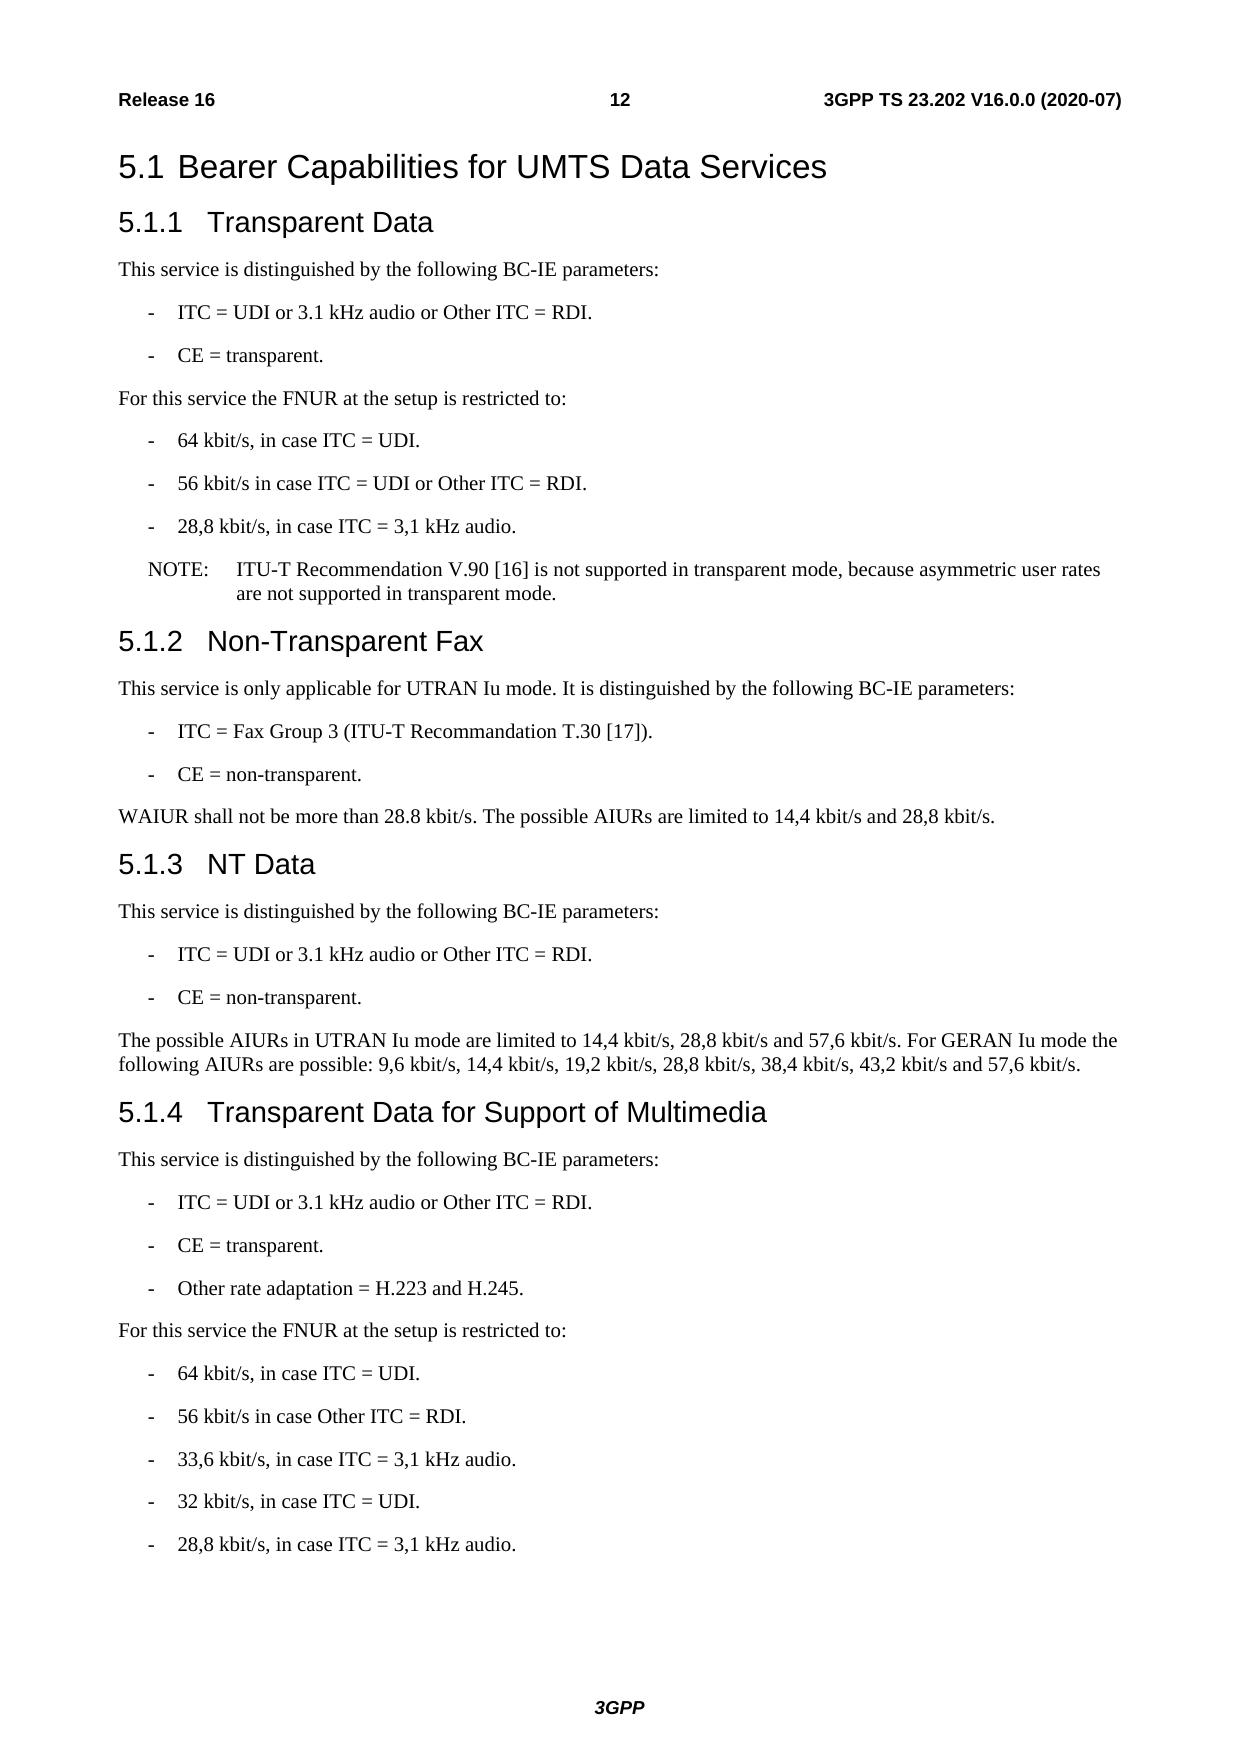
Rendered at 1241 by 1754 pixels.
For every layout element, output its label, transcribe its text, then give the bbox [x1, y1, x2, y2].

text For this service the FNUR at the setup is restricted to: [118, 385, 1122, 409]
text The possible AIURs in UTRAN Iu mode are limited to 14,4 kbit/s, 28,8 kbit/s and 57,6 kbit/s. For GERAN Iu mode the following AIURs are possible: 9,6 kbit/s, 14,4 kbit/s, 19,2 kbit/s, 28,8 kbit/s, 38,4 kbit/s, 43,2 kbit/s and 57,6 kbit/s. [118, 1028, 1122, 1076]
text - CE = transparent. [148, 1233, 1122, 1257]
text NOTE: ITU-T Recommendation V.90 [16] is not supported in transparent mode, because asymmetric user rates are not supported in transparent mode. [148, 557, 1122, 605]
text This service is distinguished by the following BC-IE parameters: [118, 899, 1122, 923]
text - CE = non-transparent. [148, 761, 1122, 786]
text - ITC = UDI or 3.1 kHz audio or Other ITC = RDI. [148, 942, 1122, 966]
text This service is only applicable for UTRAN Iu mode. It is distinguished by the following BC-IE parameters: [118, 676, 1122, 700]
text - 28,8 kbit/s, in case ITC = 3,1 kHz audio. [148, 1532, 1122, 1556]
text - ITC = UDI or 3.1 kHz audio or Other ITC = RDI. [148, 300, 1122, 324]
text - 28,8 kbit/s, in case ITC = 3,1 kHz audio. [148, 514, 1122, 538]
text WAIUR shall not be more than 28.8 kbit/s. The possible AIURs are limited to 14,4 kbit/s and 28,8 kbit/s. [118, 804, 1122, 828]
text - CE = transparent. [148, 343, 1122, 367]
text - 56 kbit/s in case ITC = UDI or Other ITC = RDI. [148, 471, 1122, 495]
subtitle 5.1.1 Transparent Data [118, 205, 1122, 238]
text - 56 kbit/s in case Other ITC = RDI. [148, 1404, 1122, 1428]
text For this service the FNUR at the setup is restricted to: [118, 1318, 1122, 1342]
text - ITC = UDI or 3.1 kHz audio or Other ITC = RDI. [148, 1190, 1122, 1214]
text - 32 kbit/s, in case ITC = UDI. [148, 1489, 1122, 1513]
text - 64 kbit/s, in case ITC = UDI. [148, 1361, 1122, 1385]
text - CE = non-transparent. [148, 985, 1122, 1009]
subtitle 5.1.4 Transparent Data for Support of Multimedia [118, 1095, 1122, 1128]
text - ITC = Fax Group 3 (ITU-T Recommandation T.30 [17]). [148, 719, 1122, 743]
subtitle 5.1.3 NT Data [118, 847, 1122, 881]
subtitle 5.1.2 Non-Transparent Fax [118, 623, 1122, 657]
text This service is distinguished by the following BC-IE parameters: [118, 257, 1122, 281]
subtitle 5.1 Bearer Capabilities for UMTS Data Services [118, 147, 1122, 186]
text - Other rate adaptation = H.223 and H.245. [148, 1275, 1122, 1299]
text - 33,6 kbit/s, in case ITC = 3,1 kHz audio. [148, 1447, 1122, 1471]
text This service is distinguished by the following BC-IE parameters: [118, 1147, 1122, 1171]
text - 64 kbit/s, in case ITC = UDI. [148, 428, 1122, 452]
